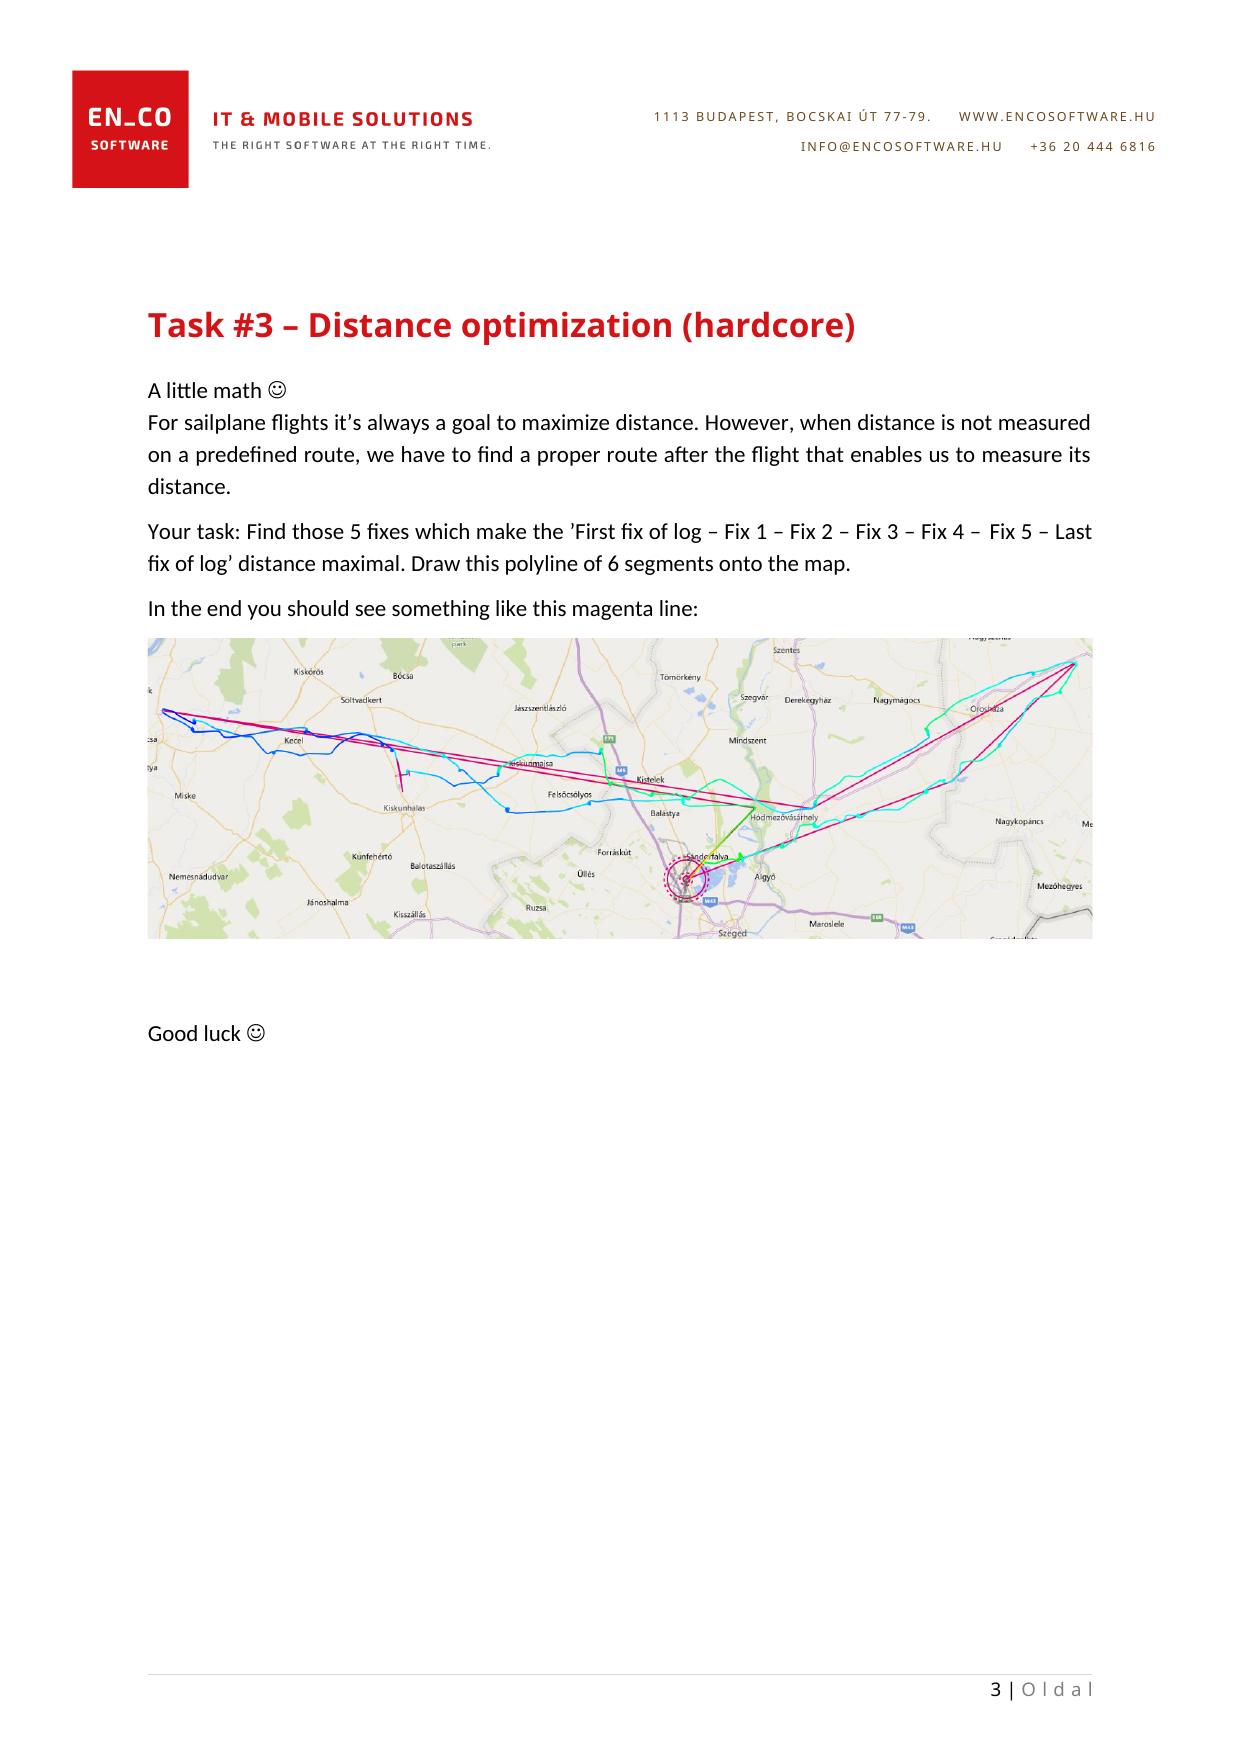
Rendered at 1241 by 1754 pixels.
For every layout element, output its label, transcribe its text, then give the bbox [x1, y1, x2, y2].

picture [70, 70, 514, 187]
picture [147, 638, 1093, 939]
text Your task: Find those 5 fixes which make the ’First fix of log – Fix 1 – Fix 2 – Fix 3 – Fix 4 – Fix 5 – Last fix of log’ distance maximal. Draw this polyline of 6 segments onto the map. [148, 517, 1092, 577]
subtitle Task #3 – Distance optimization (hardcore) [148, 302, 1092, 347]
text A little math For sailplane flights it’s always a goal to maximize distance. However, when distance is not measured on a predefined route, we have to find a proper route after the flight that enables us to measure its distance. [148, 376, 1092, 500]
text In the end you should see something like this magenta line: [148, 594, 1092, 622]
text Good luck [148, 1019, 1092, 1047]
